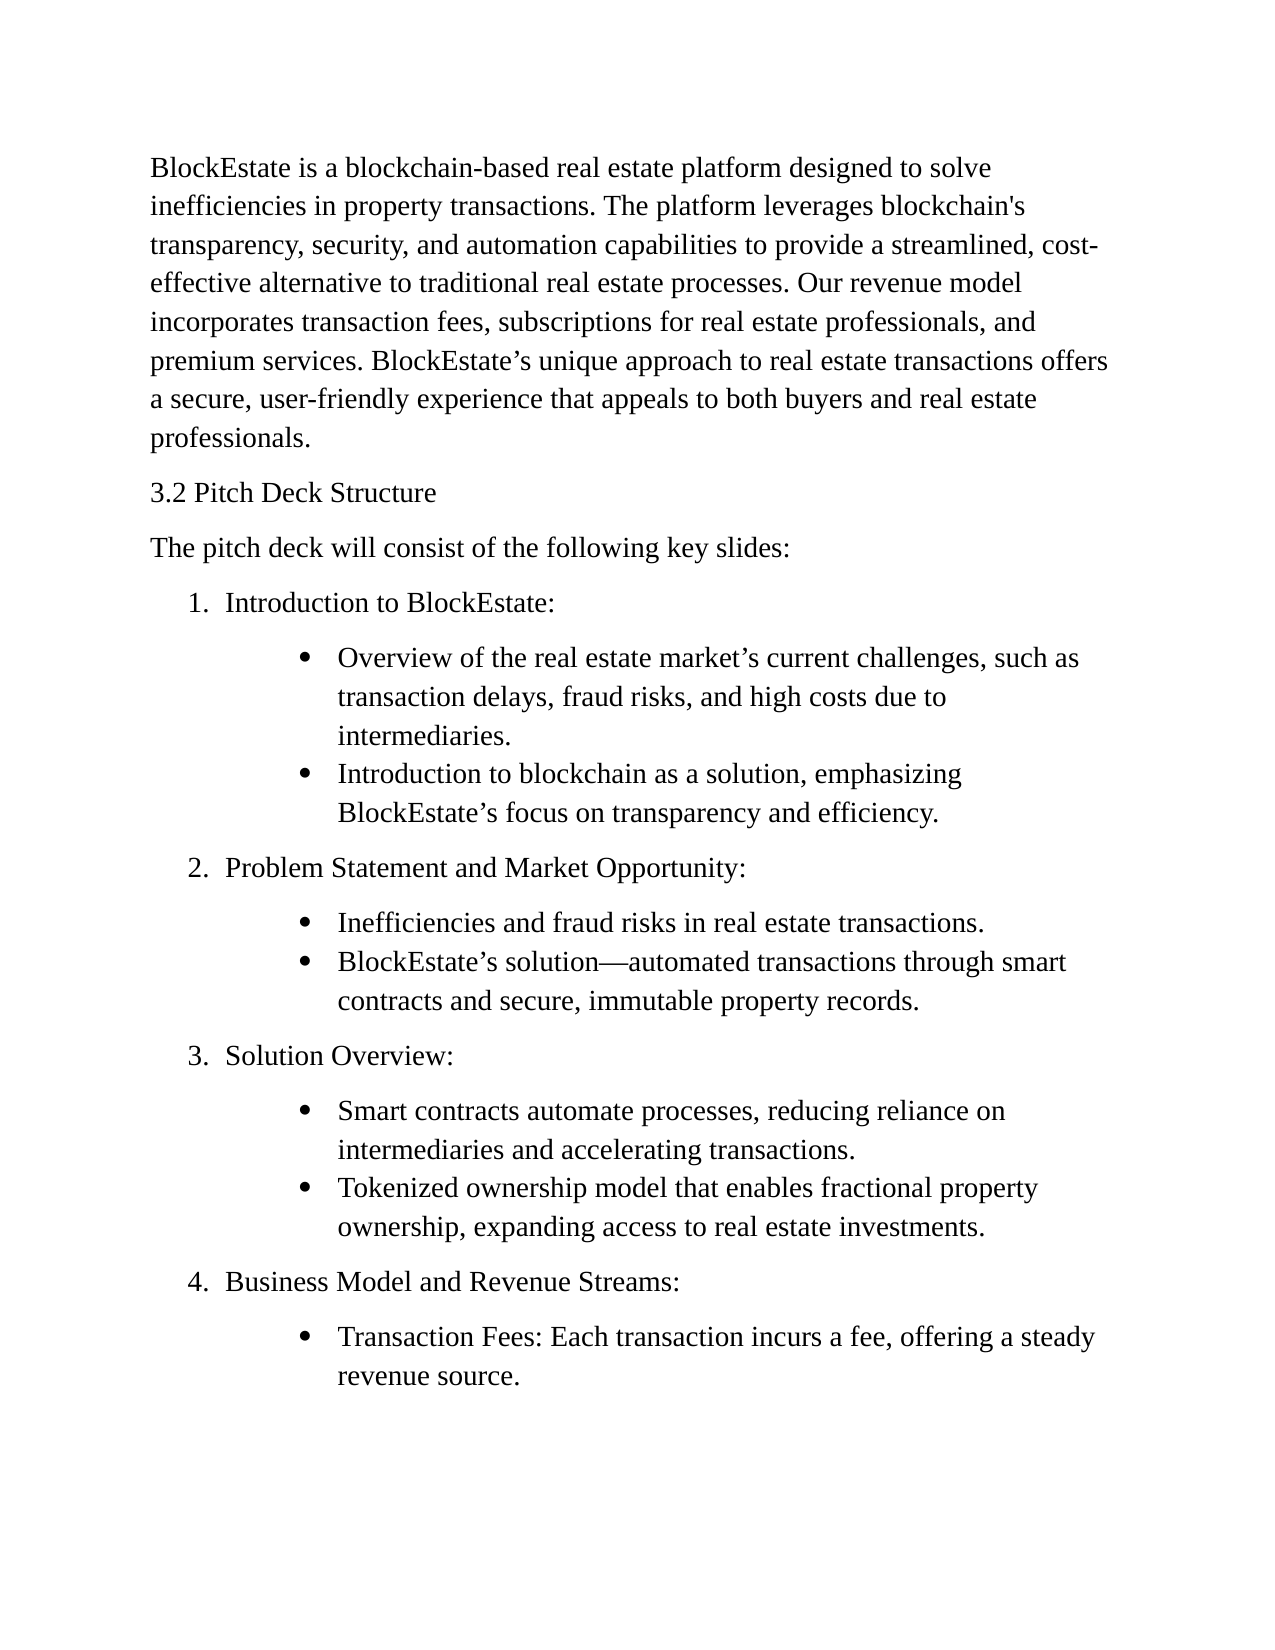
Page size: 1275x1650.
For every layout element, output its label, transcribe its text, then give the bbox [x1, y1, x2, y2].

text 3.2 Pitch Deck Structure [150, 475, 1125, 508]
list Transaction Fees: Each transaction incurs a fee, offering a steady revenue source. [300, 1319, 1125, 1392]
list Introduction to BlockEstate: [187, 585, 1125, 619]
list Overview of the real estate market’s current challenges, such as transaction delays, fraud risks, and high costs due to intermediaries. [300, 641, 1125, 751]
list Problem Statement and Market Opportunity: [187, 850, 1125, 884]
list Introduction to blockchain as a solution, emphasizing BlockEstate’s focus on transparency and efficiency. [300, 756, 1125, 828]
list BlockEstate’s solution—automated transactions through smart contracts and secure, immutable property records. [300, 944, 1125, 1016]
text The pitch deck will consist of the following key slides: [150, 530, 1125, 564]
text BlockEstate is a blockchain-based real estate platform designed to solve inefficiencies in property transactions. The platform leverages blockchain's transparency, security, and automation capabilities to provide a streamlined, cost-effective alternative to traditional real estate processes. Our revenue model incorporates transaction fees, subscriptions for real estate professionals, and premium services. BlockEstate’s unique approach to real estate transactions offers a secure, user-friendly experience that appeals to both buyers and real estate professionals. [150, 150, 1125, 453]
list Business Model and Revenue Streams: [187, 1264, 1125, 1298]
list Inefficiencies and fraud risks in real estate transactions. [300, 905, 1125, 939]
list Tokenized ownership model that enables fractional property ownership, expanding access to real estate investments. [300, 1170, 1125, 1242]
list Smart contracts automate processes, reducing reliance on intermediaries and accelerating transactions. [300, 1093, 1125, 1165]
list Solution Overview: [187, 1038, 1125, 1071]
